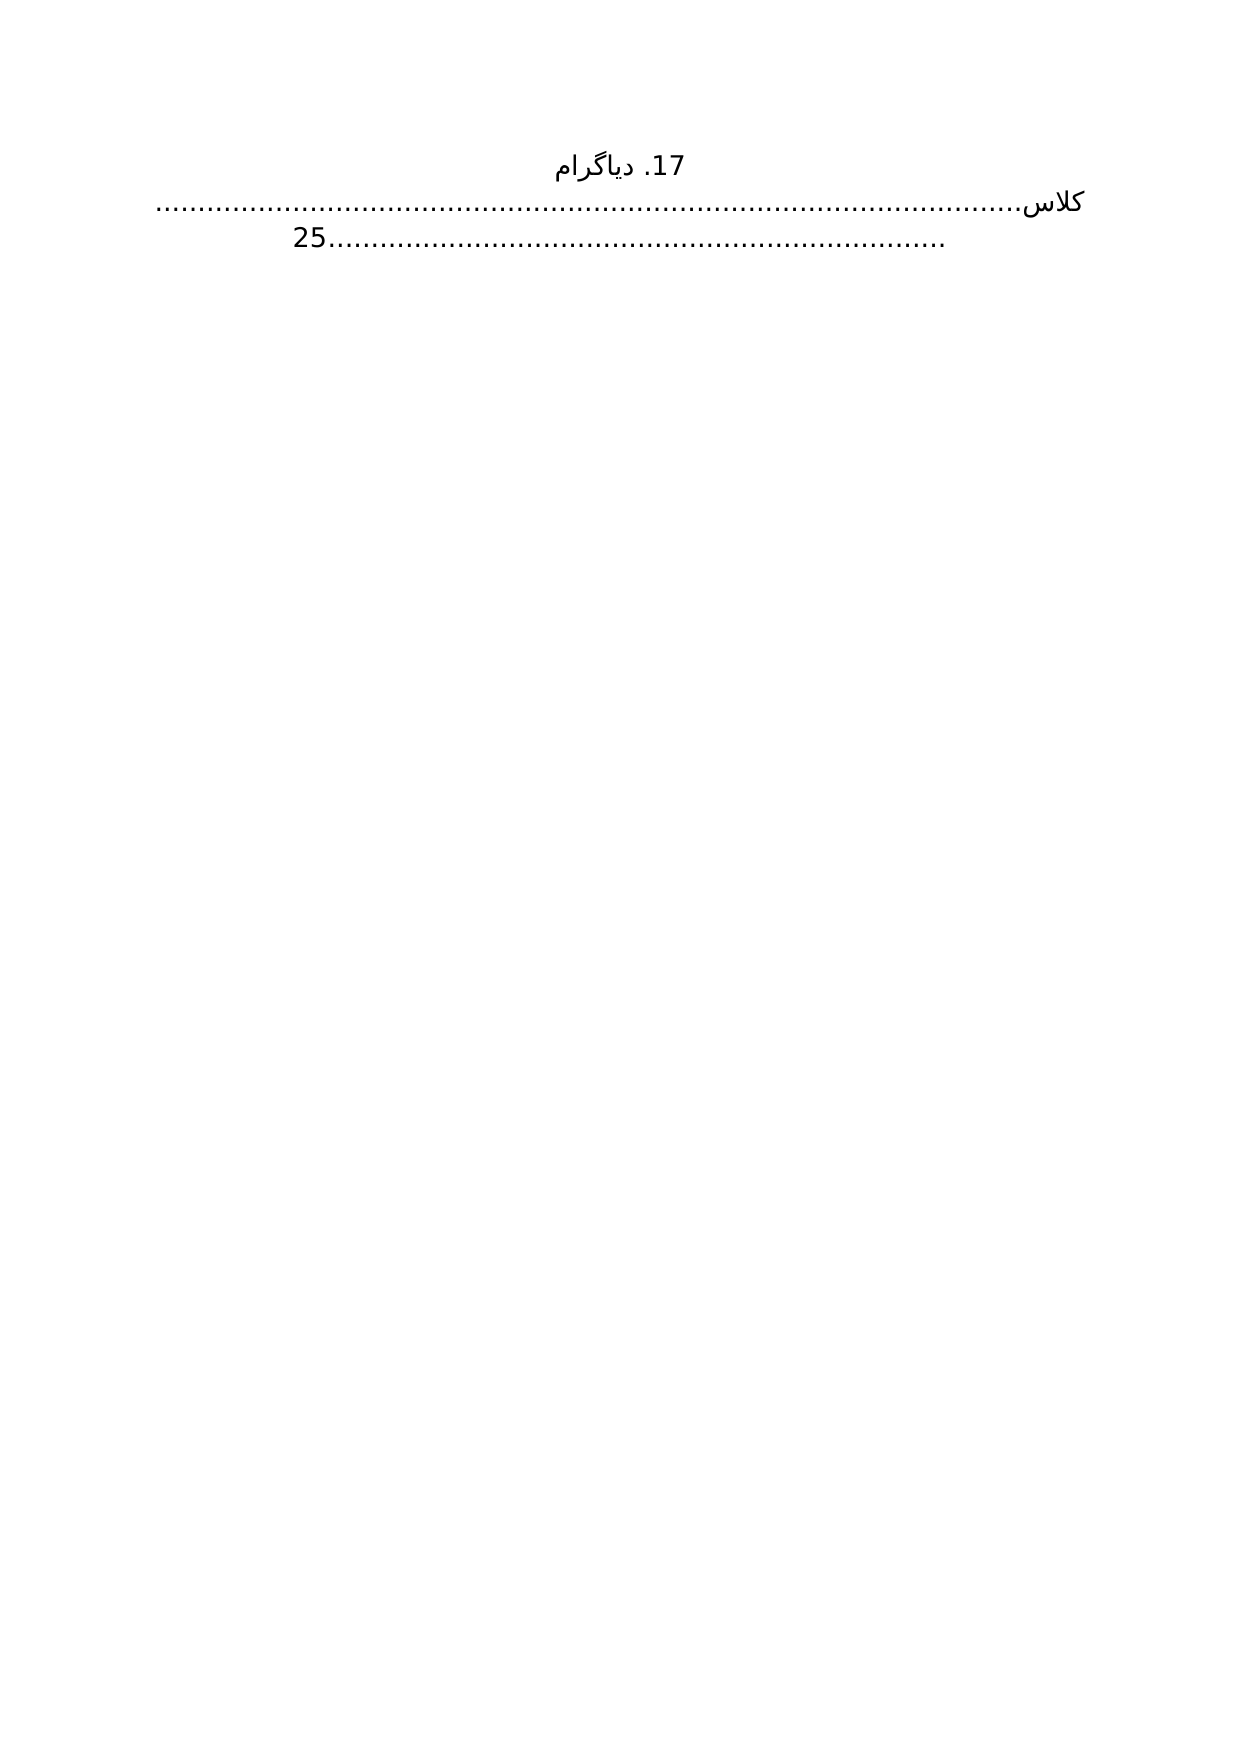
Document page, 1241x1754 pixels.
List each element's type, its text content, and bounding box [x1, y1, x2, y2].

text 17. دیاگرام کلاس.............................................................................................................................................................................25 [150, 150, 1090, 254]
